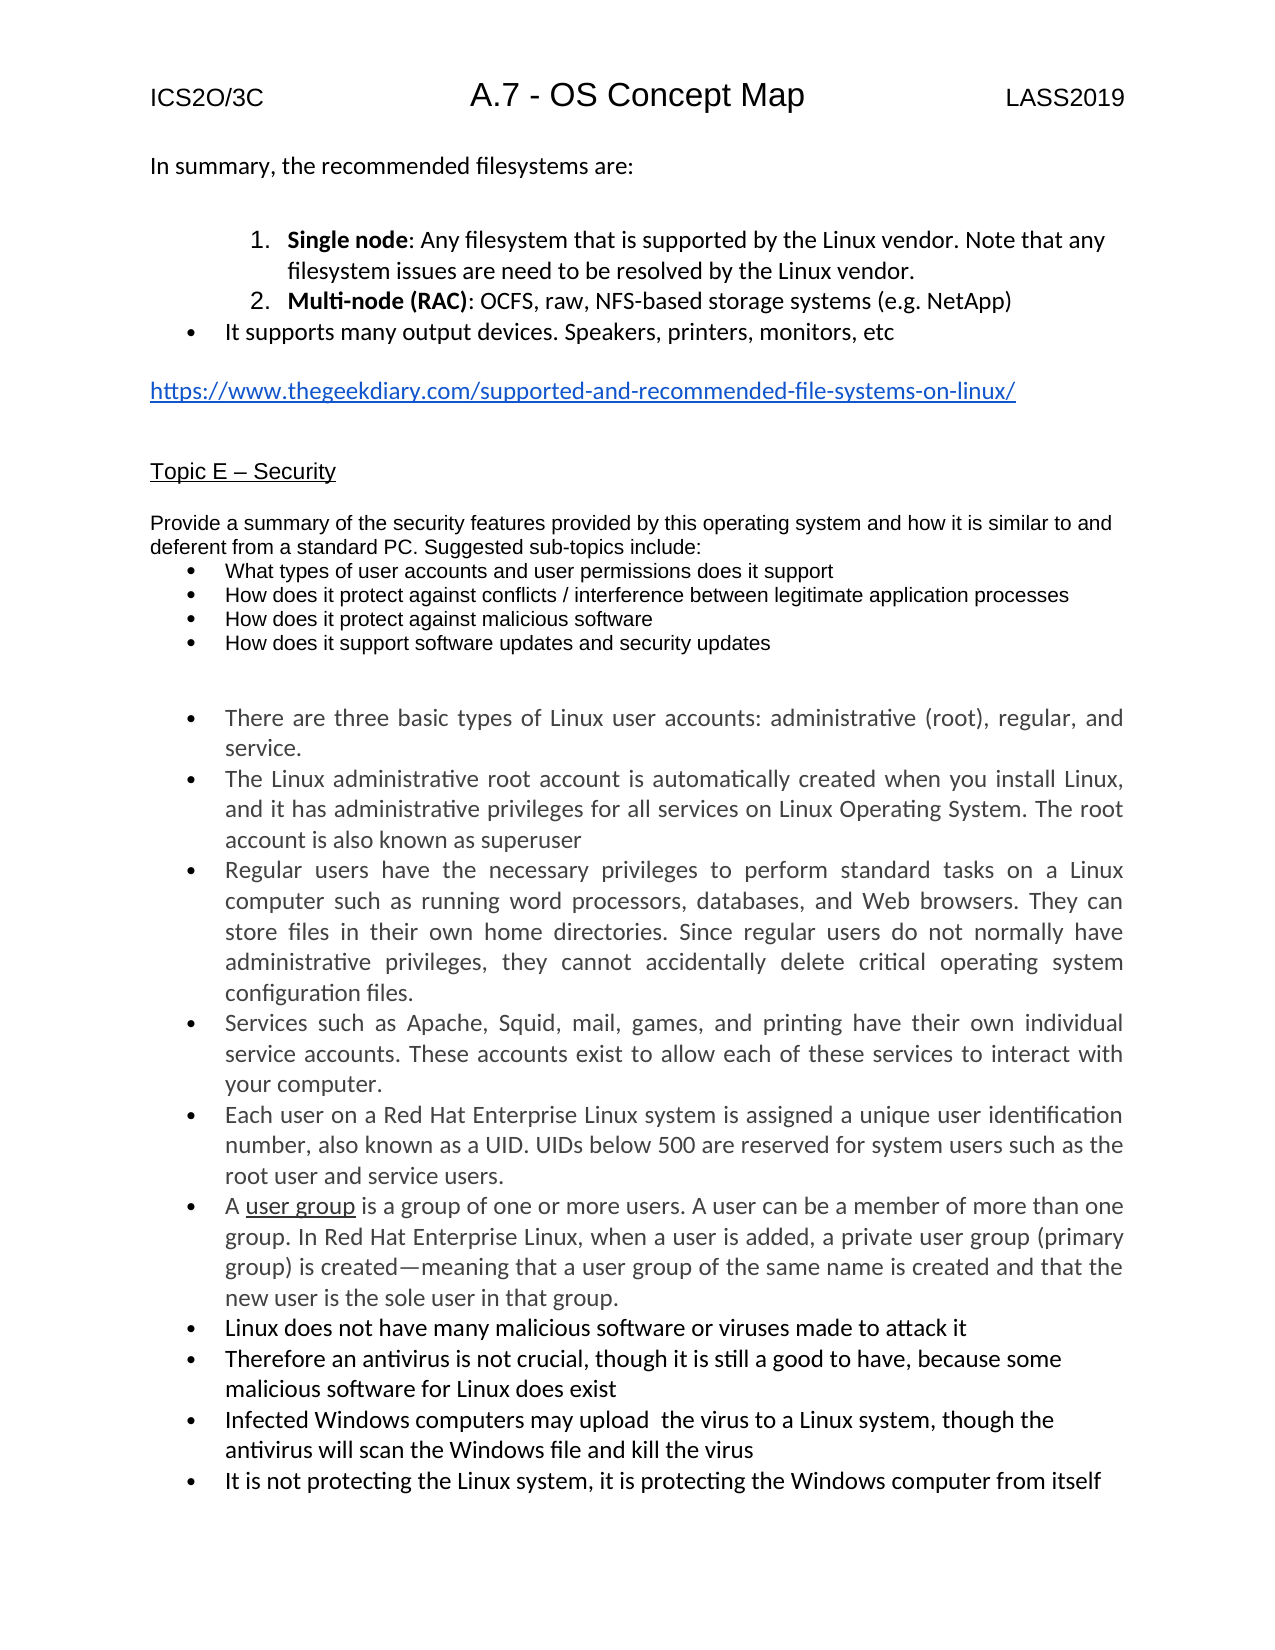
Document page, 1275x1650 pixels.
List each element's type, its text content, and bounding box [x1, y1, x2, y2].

list The Linux administrative root account is automatically created when you install Linux, and it has administrative privileges for all services on Linux Operating System. The root account is also known as superuser [187, 763, 1125, 855]
text https://www.thegeekdiary.com/supported-and-recommended-file-systems-on-linux/ [150, 375, 1125, 406]
text In summary, the recommended filesystems are: [150, 150, 1125, 181]
text Topic E – Security [150, 458, 1125, 485]
list Services such as Apache, Squid, mail, games, and printing have their own individual service accounts. These accounts exist to allow each of these services to interact with your computer. [187, 1007, 1125, 1099]
list What types of user accounts and user permissions does it support [187, 559, 1125, 583]
list Single node: Any filesystem that is supported by the Linux vendor. Note that any filesystem issues are need to be resolved by the Linux vendor. [250, 224, 1125, 285]
list How does it protect against conflicts / interference between legitimate application processes [187, 583, 1125, 607]
text Provide a summary of the security features provided by this operating system and how it is similar to and deferent from a standard PC. Suggested sub-topics include: [150, 511, 1125, 559]
list There are three basic types of Linux user accounts: administrative (root), regular, and service. [187, 702, 1125, 763]
list Therefore an antivirus is not crucial, though it is still a good to have, because some malicious software for Linux does exist [187, 1343, 1125, 1404]
list How does it protect against malicious software [187, 607, 1125, 631]
list It supports many output devices. Speakers, printers, monitors, etc [187, 316, 1125, 346]
list It is not protecting the Linux system, it is protecting the Windows computer from itself [187, 1465, 1125, 1496]
list A user group is a group of one or more users. A user can be a member of more than one group. In Red Hat Enterprise Linux, when a user is added, a private user group (primary group) is created—meaning that a user group of the same name is created and that the new user is the sole user in that group. [187, 1190, 1125, 1312]
list Each user on a Red Hat Enterprise Linux system is assigned a unique user identification number, also known as a UID. UIDs below 500 are reserved for system users such as the root user and service users. [187, 1099, 1125, 1190]
list How does it support software updates and security updates [187, 631, 1125, 655]
list Infected Windows computers may upload the virus to a Linux system, though the antivirus will scan the Windows file and kill the virus [187, 1404, 1125, 1465]
list Regular users have the necessary privileges to perform standard tasks on a Linux computer such as running word processors, databases, and Web browsers. They can store files in their own home directories. Since regular users do not normally have administrative privileges, they cannot accidentally delete critical operating system configuration files. [187, 855, 1125, 1007]
list Multi-node (RAC): OCFS, raw, NFS-based storage systems (e.g. NetApp) [250, 285, 1125, 316]
list Linux does not have many malicious software or viruses made to attack it [187, 1312, 1125, 1343]
